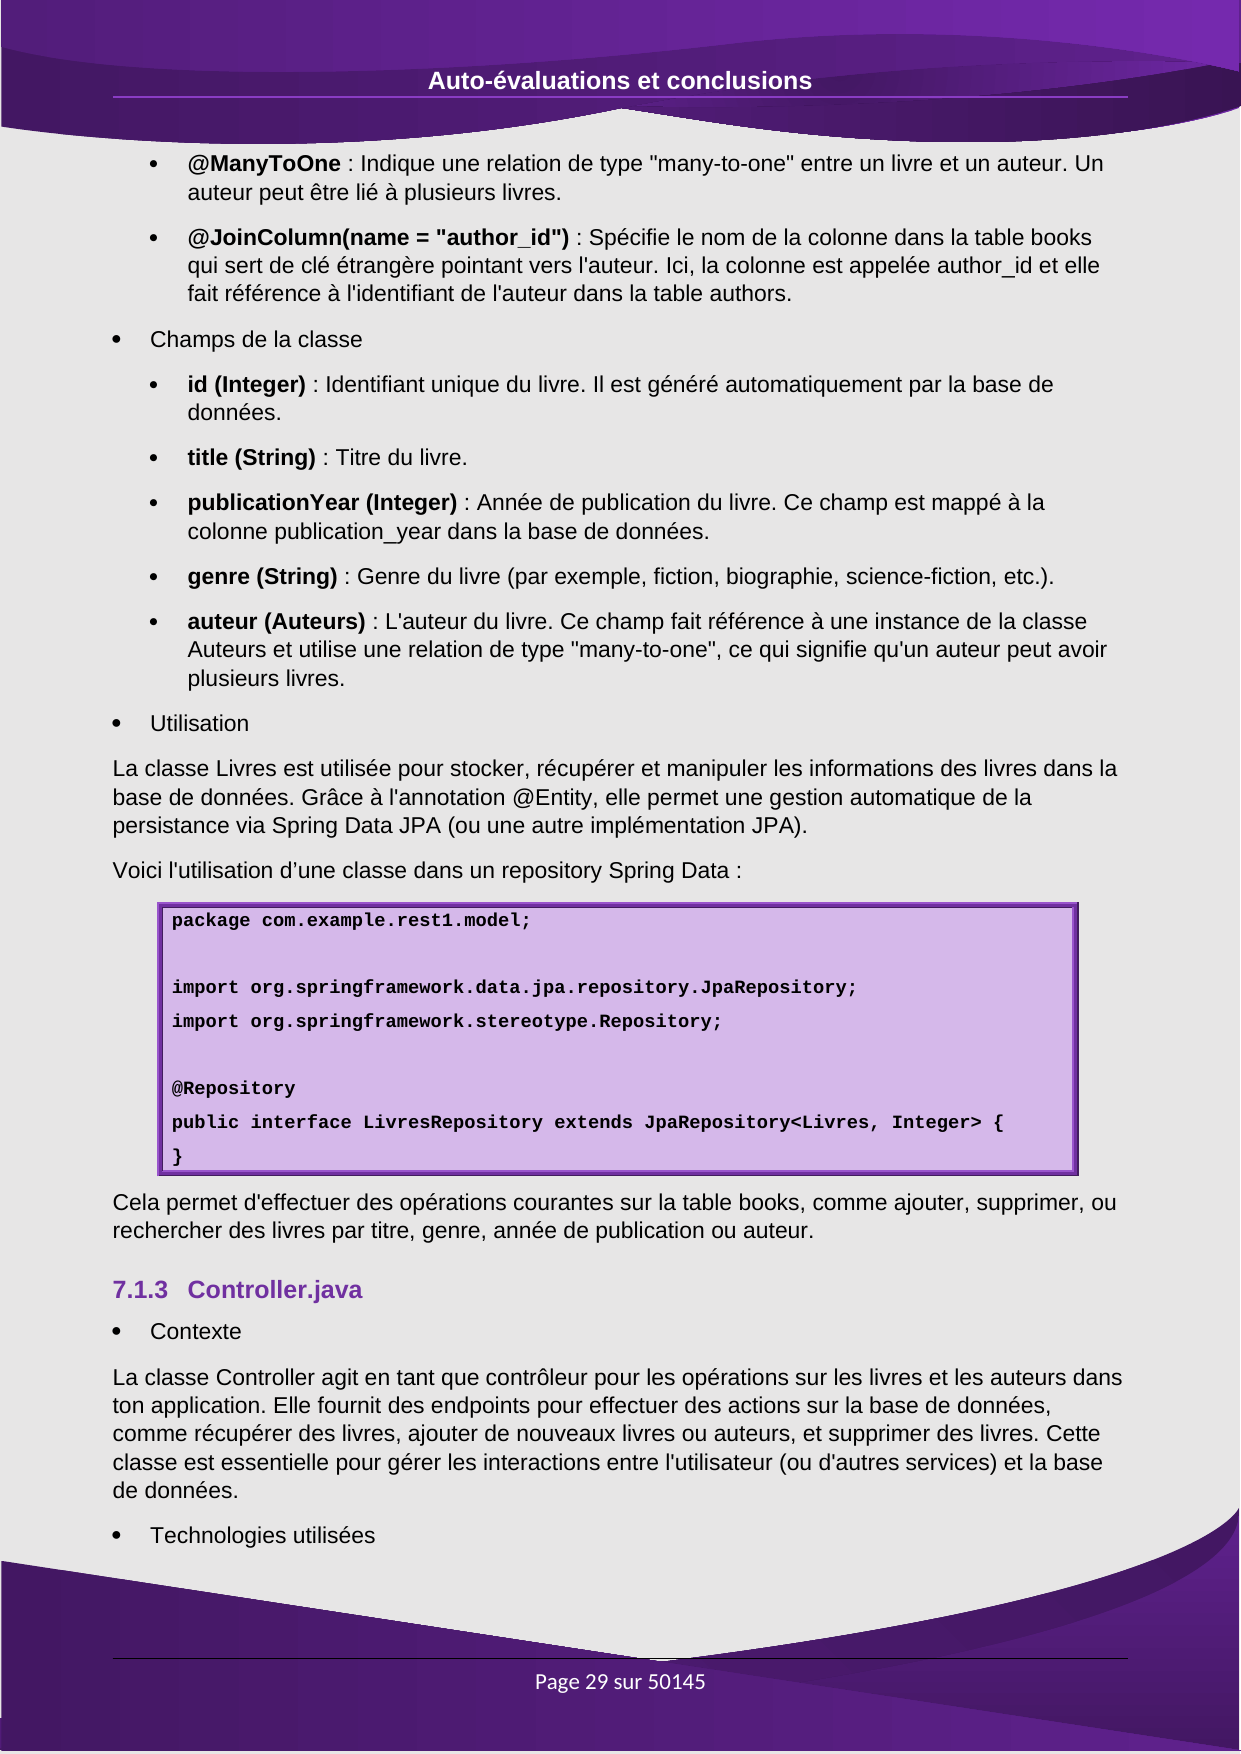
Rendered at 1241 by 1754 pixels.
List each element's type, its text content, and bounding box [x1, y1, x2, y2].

text @Repository [163, 1071, 1072, 1100]
list @ManyToOne : Indique une relation de type "many-to-one" entre un livre et un auteur. Un auteur peut être lié à plusieurs livres. [150, 150, 1128, 205]
list Utilisation [112, 710, 1128, 736]
subtitle Controller.java [112, 1275, 1128, 1303]
list Champs de la classe [112, 326, 1128, 352]
text La classe Controller agit en tant que contrôleur pour les opérations sur les livres et les auteurs dans ton application. Elle fournit des endpoints pour effectuer des actions sur la base de données, comme récupérer des livres, ajouter de nouveaux livres ou auteurs, et supprimer des livres. Cette classe est essentielle pour gérer les interactions entre l'utilisateur (ou d'autres services) et la base de données. [112, 1363, 1128, 1503]
list Contexte [112, 1318, 1128, 1345]
list id (Integer) : Identifiant unique du livre. Il est généré automatiquement par la base de données. [150, 371, 1128, 425]
list publicationYear (Integer) : Année de publication du livre. Ce champ est mappé à la colonne publication_year dans la base de données. [150, 489, 1128, 544]
list Technologies utilisées [112, 1522, 1128, 1549]
text } [163, 1138, 1072, 1170]
list genre (String) : Genre du livre (par exemple, fiction, biographie, science-fiction, etc.). [150, 563, 1128, 589]
list auteur (Auteurs) : L'auteur du livre. Ce champ fait référence à une instance de la classe Auteurs et utilise une relation de type "many-to-one", ce qui signifie qu'un auteur peut avoir plusieurs livres. [150, 608, 1128, 691]
text import org.springframework.stereotype.Repository; [163, 1003, 1072, 1033]
text Voici l'utilisation d’une classe dans un repository Spring Data : [112, 857, 1128, 883]
text La classe Livres est utilisée pour stocker, récupérer et manipuler les informations des livres dans la base de données. Grâce à l'annotation @Entity, elle permet une gestion automatique de la persistance via Spring Data JPA (ou une autre implémentation JPA). [112, 755, 1128, 838]
text package com.example.rest1.model; [163, 908, 1072, 932]
text public interface LivresRepository extends JpaRepository<Livres, Integer> { [163, 1104, 1072, 1134]
list @JoinColumn(name = "author_id") : Spécifie le nom de la colonne dans la table books qui sert de clé étrangère pointant vers l'auteur. Ici, la colonne est appelée author_id et elle fait référence à l'identifiant de l'auteur dans la table authors. [150, 223, 1128, 307]
list title (String) : Titre du livre. [150, 444, 1128, 471]
text import org.springframework.data.jpa.repository.JpaRepository; [163, 969, 1072, 999]
text Cela permet d'effectuer des opérations courantes sur la table books, comme ajouter, supprimer, ou rechercher des livres par titre, genre, année de publication ou auteur. [112, 1189, 1128, 1243]
